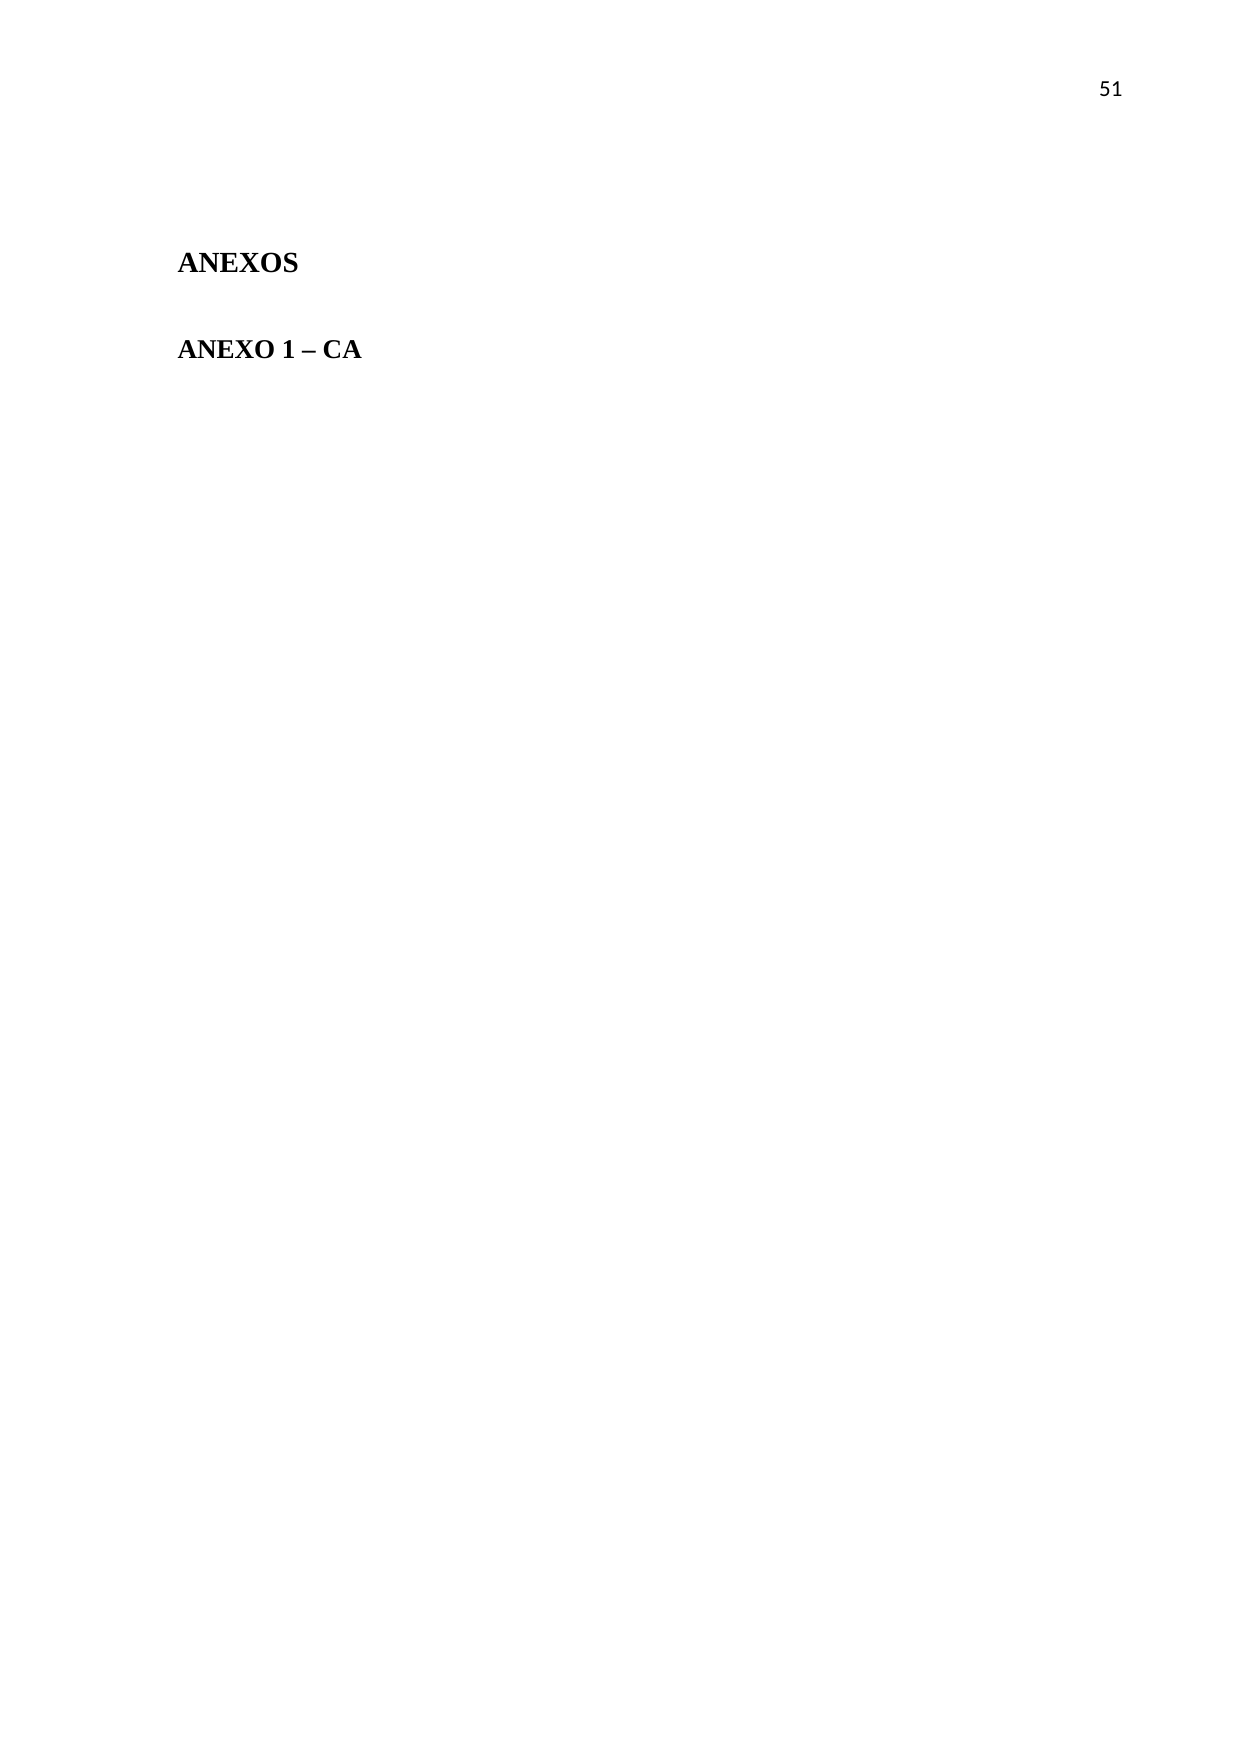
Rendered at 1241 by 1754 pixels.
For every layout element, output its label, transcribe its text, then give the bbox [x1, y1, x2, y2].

subtitle ANEXOS [177, 245, 1122, 279]
text ANEXO 1 – CA [177, 333, 1122, 364]
